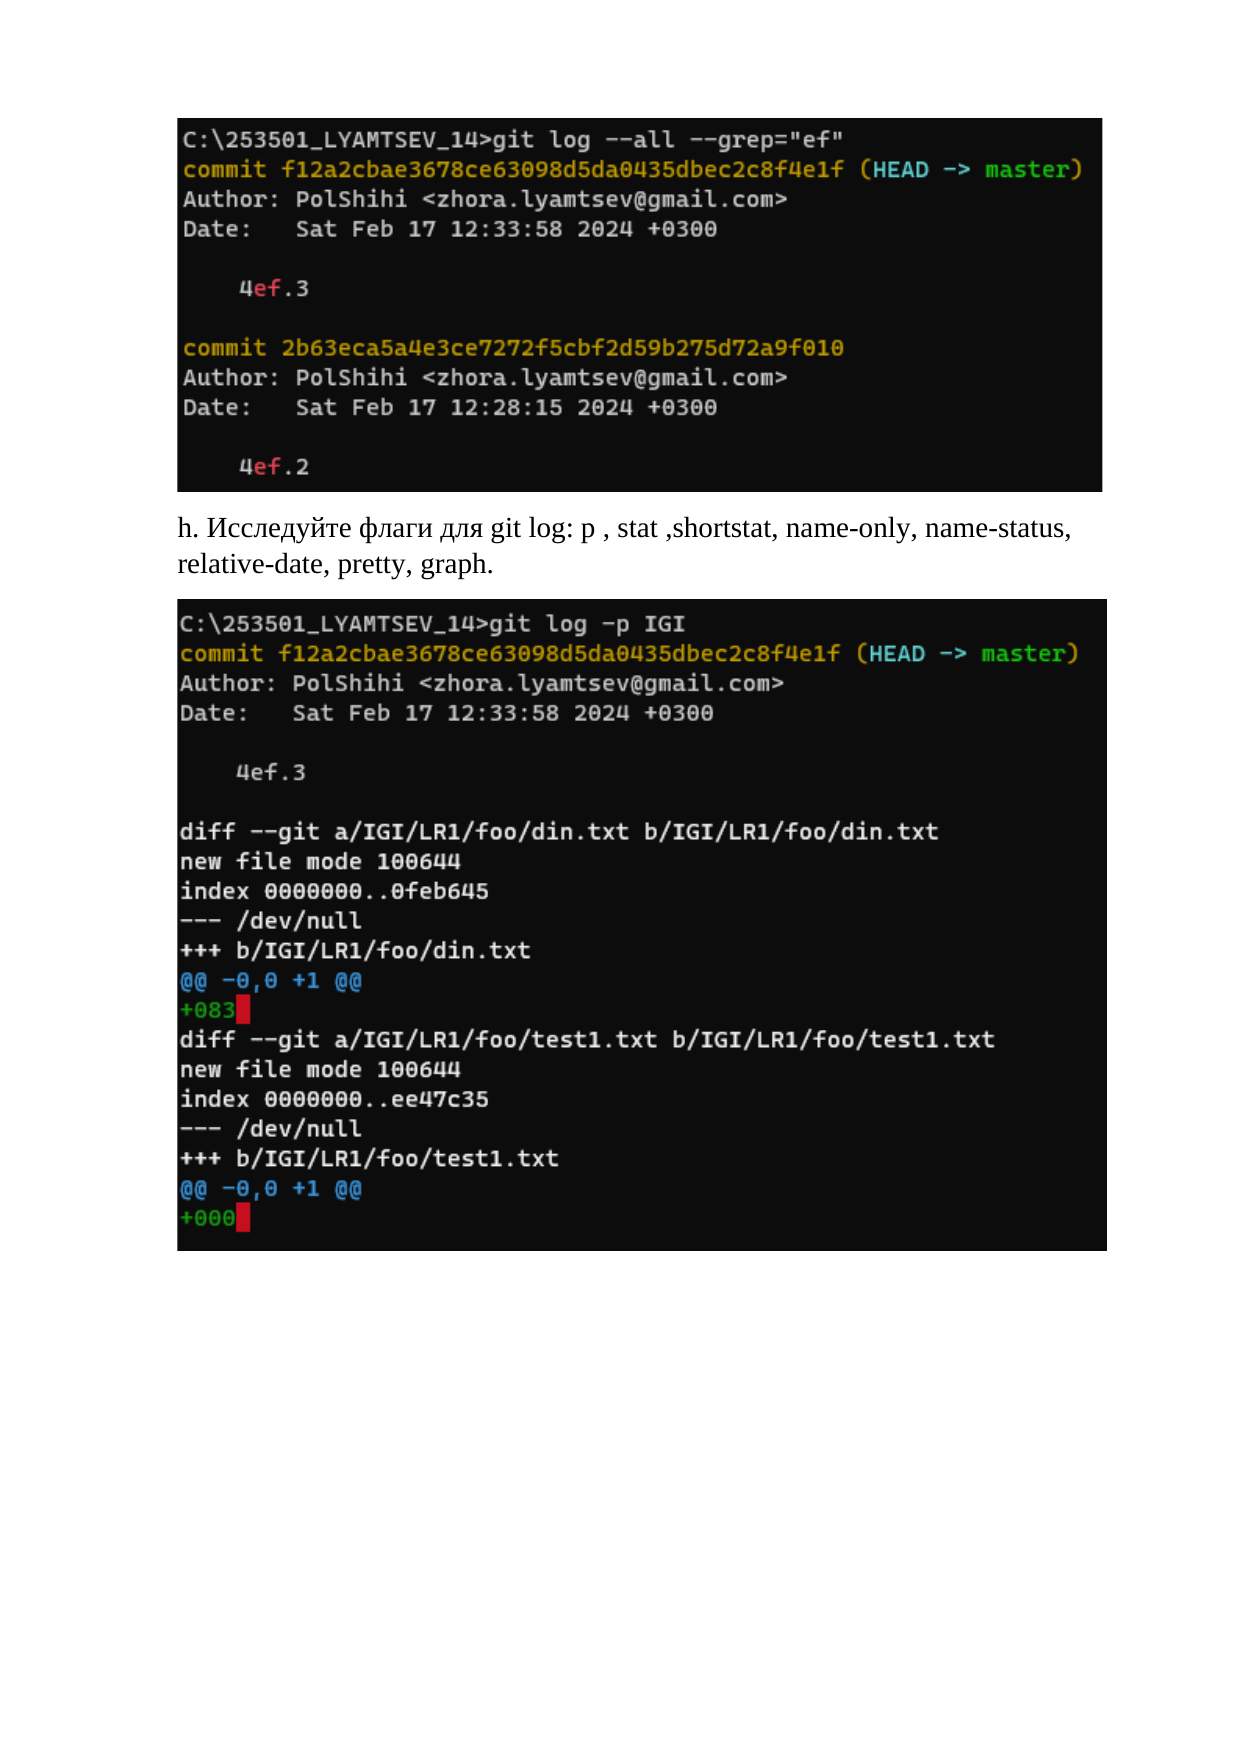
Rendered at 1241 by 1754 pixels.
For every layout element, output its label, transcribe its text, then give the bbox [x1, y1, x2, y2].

picture [177, 599, 1107, 1251]
text h. Исследуйте флаги для git log: p , stat ,shortstat, name-only, name-status, relative-date, pretty, graph. [177, 510, 1152, 580]
picture [177, 118, 1103, 492]
